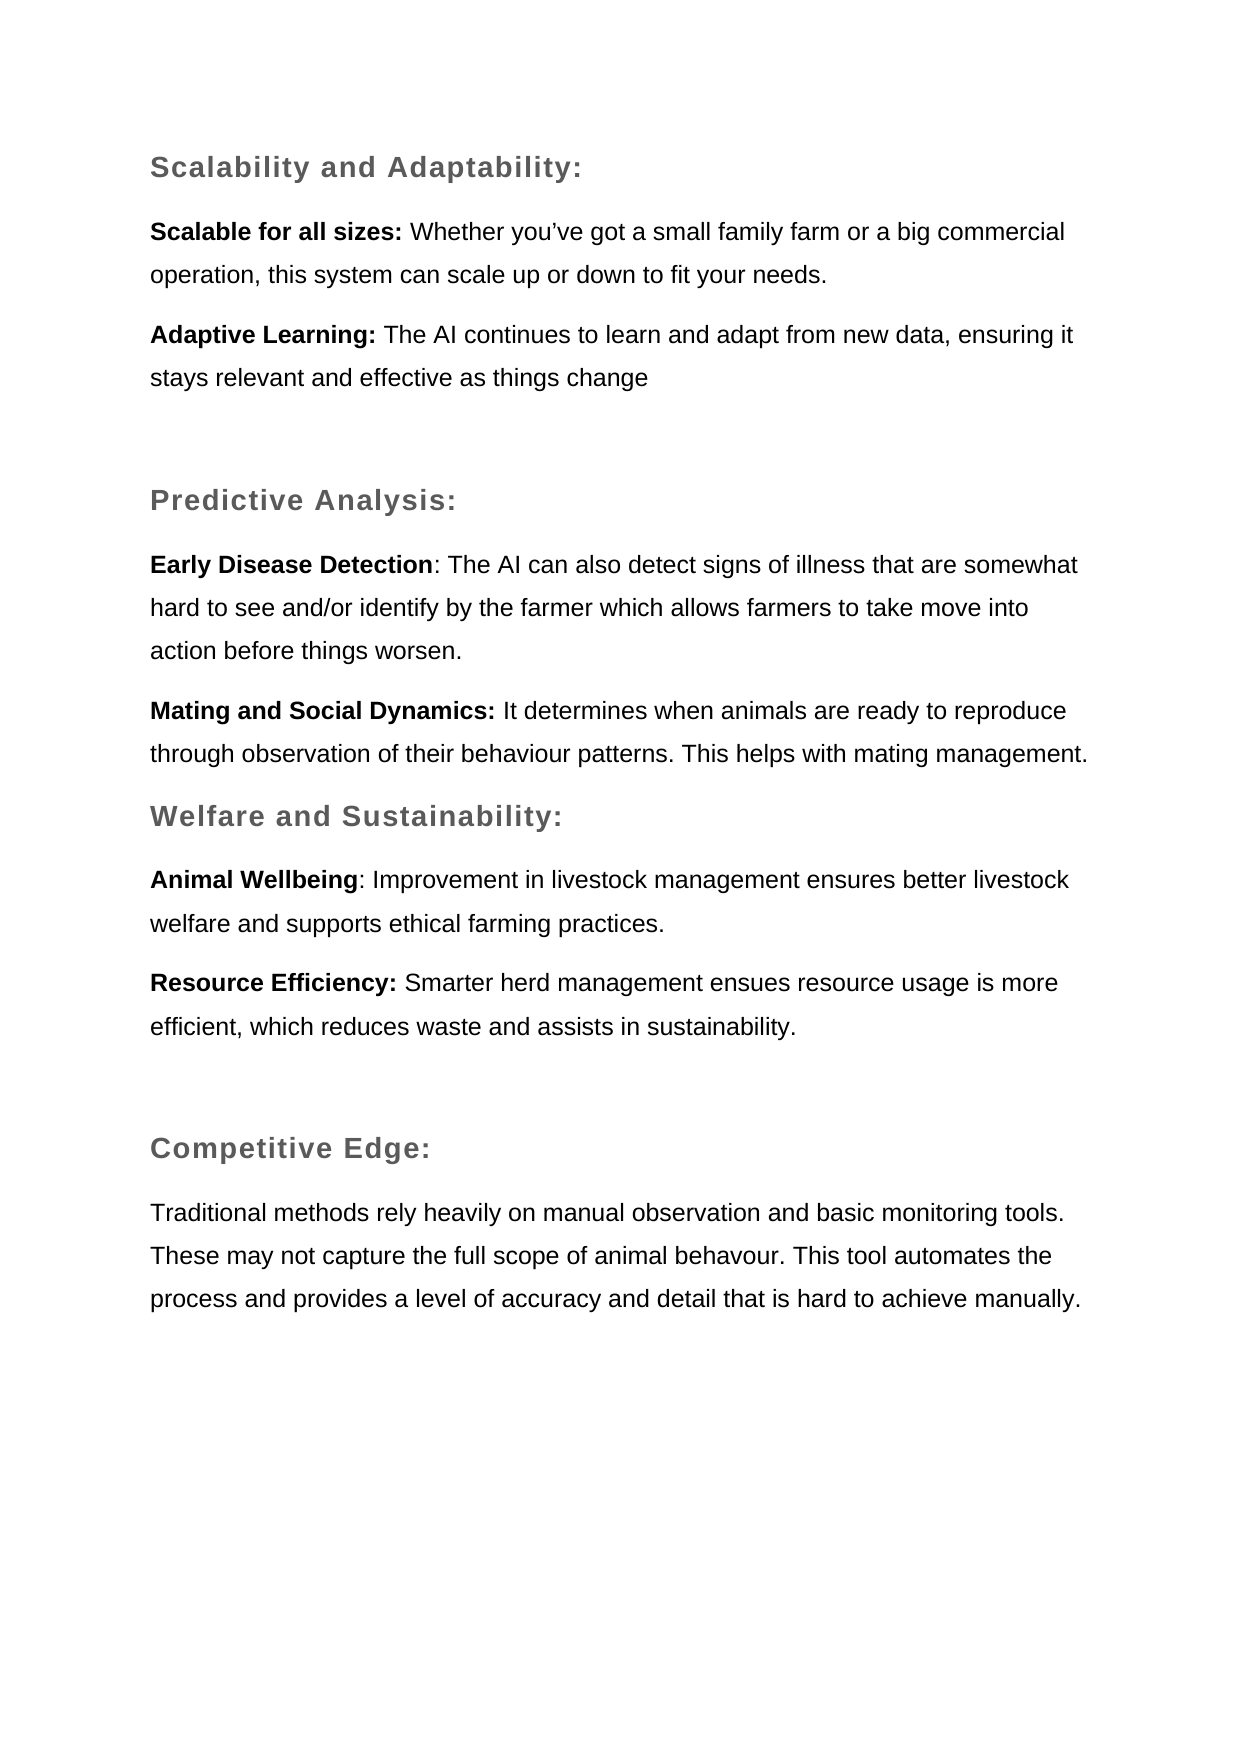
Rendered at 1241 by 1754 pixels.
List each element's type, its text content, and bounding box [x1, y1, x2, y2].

subtitle Predictive Analysis: [150, 483, 1090, 516]
subtitle Scalability and Adaptability: [150, 150, 1090, 183]
text Adaptive Learning: The AI continues to learn and adapt from new data, ensuring it stays relevant and effective as things change [150, 320, 1090, 392]
text Mating and Social Dynamics: It determines when animals are ready to reproduce through observation of their behaviour patterns. This helps with mating management. [150, 696, 1090, 767]
text Scalable for all sizes: Whether you’ve got a small family farm or a big commercial operation, this system can scale up or down to fit your needs. [150, 217, 1090, 289]
subtitle Welfare and Sustainability: [150, 798, 1090, 832]
text Animal Wellbeing: Improvement in livestock management ensures better livestock welfare and supports ethical farming practices. [150, 866, 1090, 937]
subtitle Competitive Edge: [150, 1131, 1090, 1165]
text Resource Efficiency: Smarter herd management ensues resource usage is more efficient, which reduces waste and assists in sustainability. [150, 968, 1090, 1040]
text Traditional methods rely heavily on manual observation and basic monitoring tools. These may not capture the full scope of animal behavour. This tool automates the process and provides a level of accuracy and detail that is hard to achieve manually. [150, 1198, 1090, 1313]
text Early Disease Detection: The AI can also detect signs of illness that are somewhat hard to see and/or identify by the farmer which allows farmers to take move into action before things worsen. [150, 549, 1090, 664]
